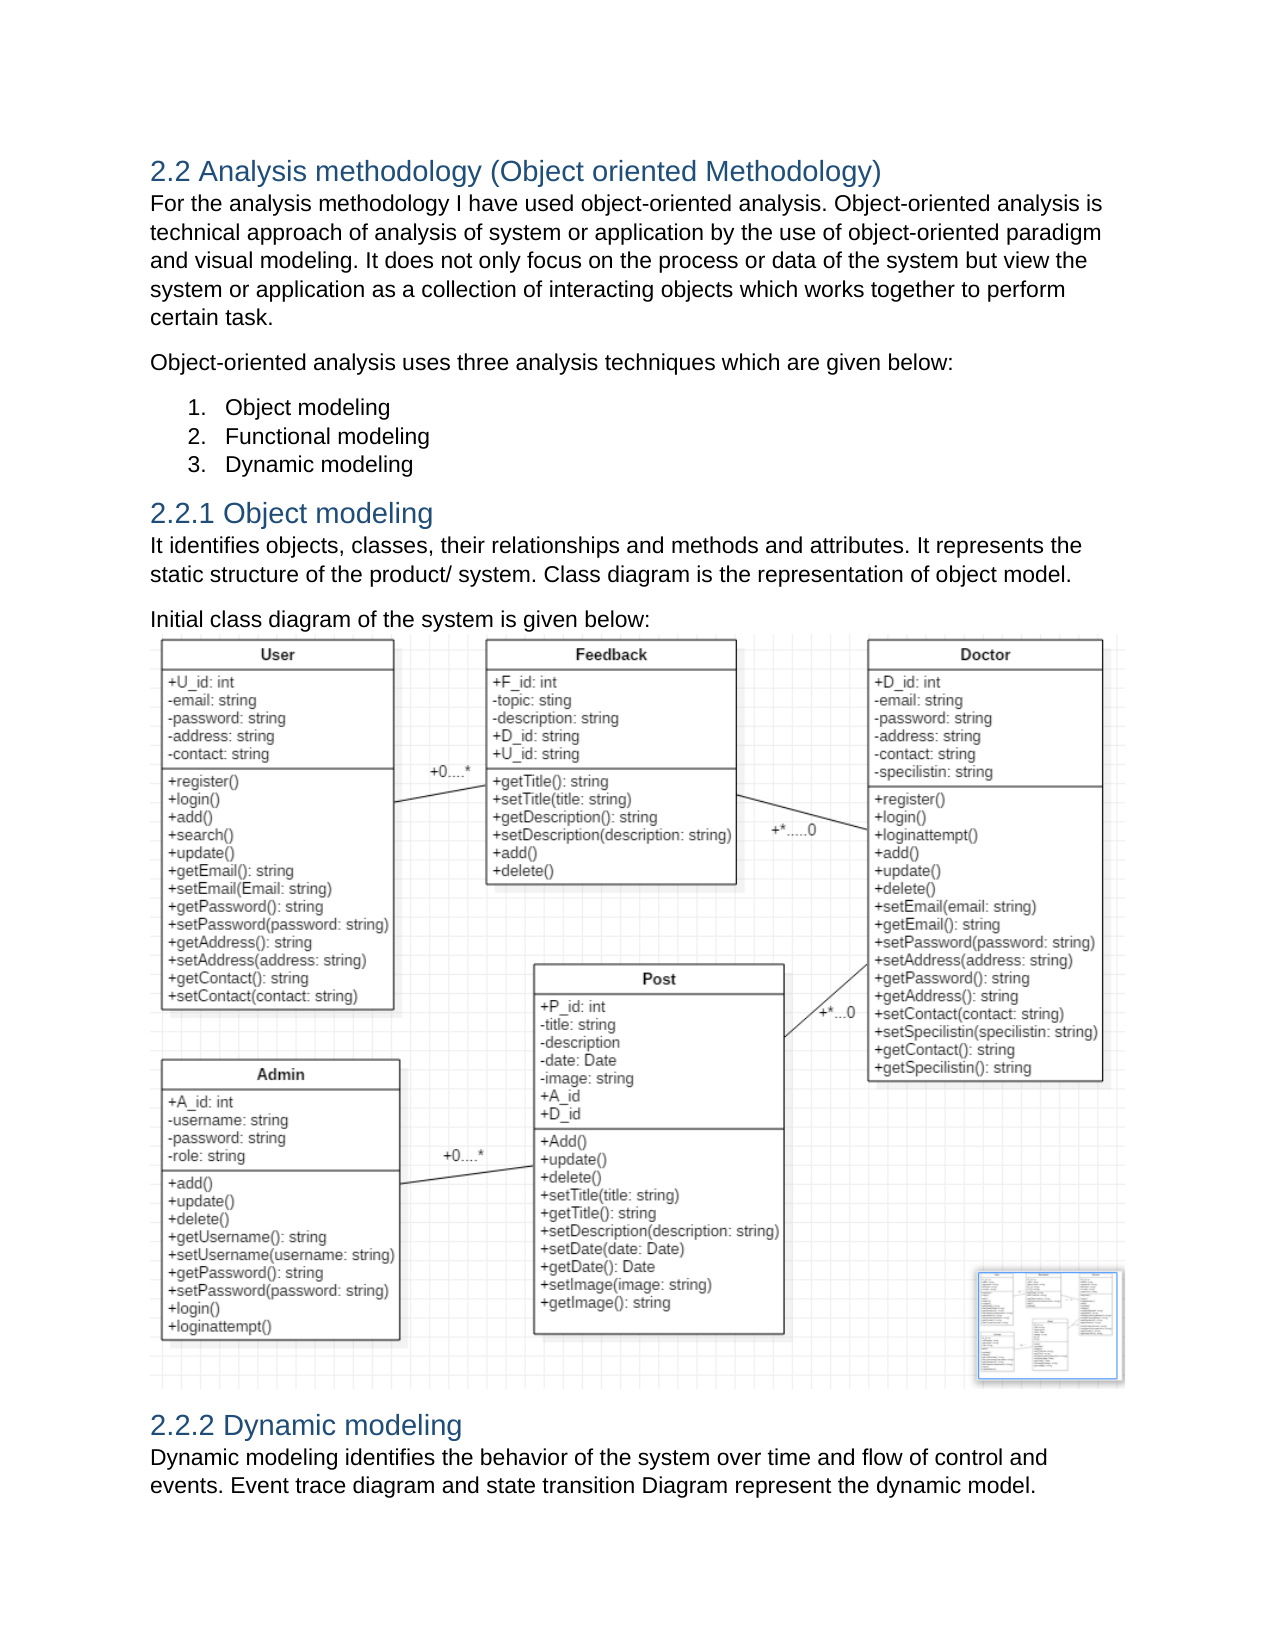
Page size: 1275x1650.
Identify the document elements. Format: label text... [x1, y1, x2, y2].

text Object-oriented analysis uses three analysis techniques which are given below: [150, 349, 1125, 376]
list Dynamic modeling [187, 451, 1125, 477]
text It identifies objects, classes, their relationships and methods and attributes. It represents the static structure of the product/ system. Class diagram is the representation of object model. [150, 532, 1125, 587]
text Dynamic modeling identifies the behavior of the system over time and flow of control and events. Event trace diagram and state transition Diagram represent the dynamic model. [150, 1444, 1125, 1498]
text Initial class diagram of the system is given below: [150, 606, 1125, 634]
list Functional modeling [187, 423, 1125, 449]
subtitle 2.2.1 Object modeling [150, 496, 1125, 530]
text For the analysis methodology I have used object-oriented analysis. Object-oriented analysis is technical approach of analysis of system or application by the use of object-oriented paradigm and visual modeling. It does not only focus on the process or data of the system but view the system or application as a collection of interacting objects which works together to perform certain task. [150, 190, 1125, 330]
list Object modeling [187, 394, 1125, 421]
subtitle 2.2.2 Dynamic modeling [150, 1408, 1125, 1441]
picture [150, 634, 1125, 1389]
subtitle 2.2 Analysis methodology (Object oriented Methodology) [150, 154, 1125, 188]
